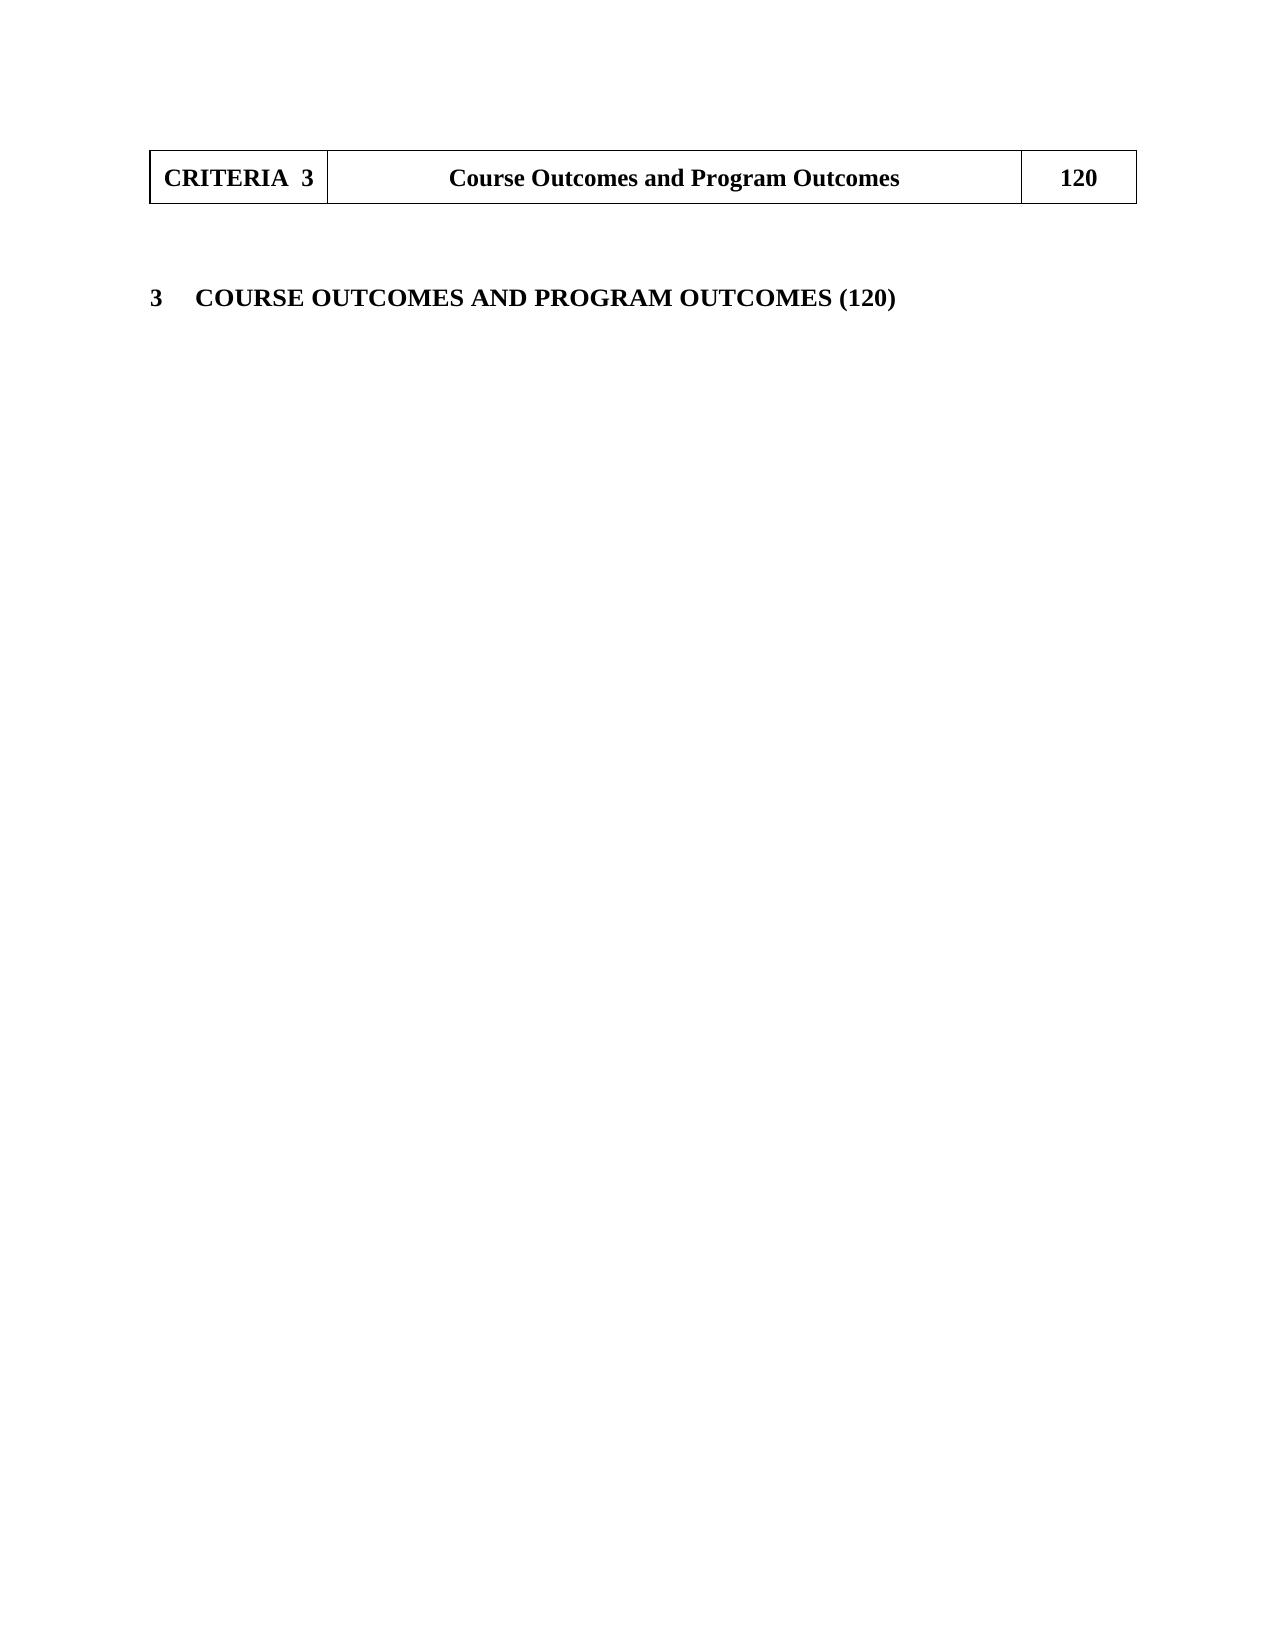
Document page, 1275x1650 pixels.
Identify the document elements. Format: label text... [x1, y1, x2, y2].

table_header Course Outcomes and Program Outcomes [328, 151, 1021, 203]
table_header 120 [1022, 151, 1136, 203]
subtitle COURSE OUTCOMES AND PROGRAM OUTCOMES (120) [150, 283, 1125, 312]
table_header CRITERIA 3 [151, 151, 327, 203]
